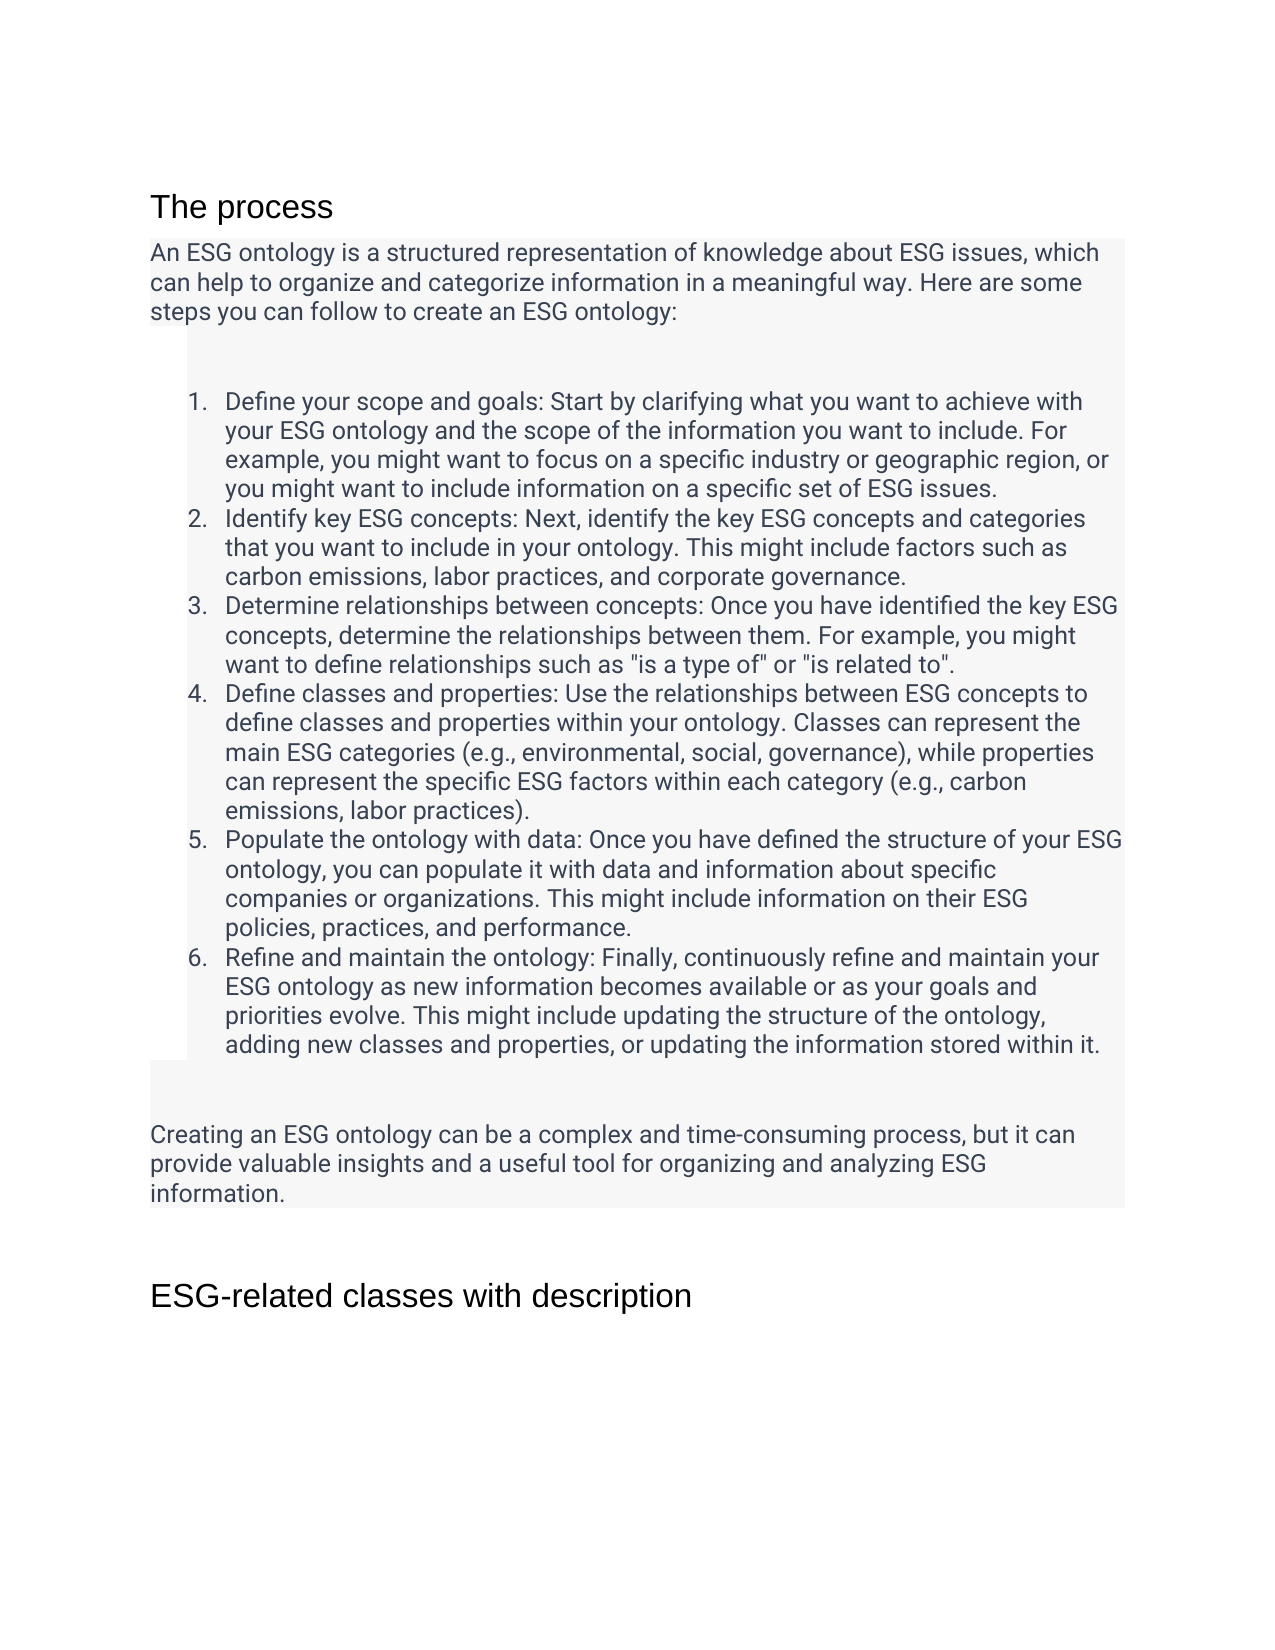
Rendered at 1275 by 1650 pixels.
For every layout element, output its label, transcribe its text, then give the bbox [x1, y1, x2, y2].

list Populate the ontology with data: Once you have defined the structure of your ESG ontology, you can populate it with data and information about specific companies or organizations. This might include information on their ESG policies, practices, and performance. [187, 826, 1125, 943]
list Refine and maintain the ontology: Finally, continuously refine and maintain your ESG ontology as new information becomes available or as your goals and priorities evolve. This might include updating the structure of the ontology, adding new classes and properties, or updating the information stored within it. [187, 943, 1125, 1060]
text Creating an ESG ontology can be a complex and time-consuming process, but it can provide valuable insights and a useful tool for organizing and analyzing ESG information. [150, 1120, 1125, 1208]
list Determine relationships between concepts: Once you have identified the key ESG concepts, determine the relationships between them. For example, you might want to define relationships such as "is a type of" or "is related to". [187, 592, 1125, 679]
text An ESG ontology is a structured representation of knowledge about ESG issues, which can help to organize and categorize information in a meaningful way. Here are some steps you can follow to create an ESG ontology: [150, 238, 1125, 326]
subtitle The process [150, 187, 1125, 226]
list Define your scope and goals: Start by clarifying what you want to achieve with your ESG ontology and the scope of the information you want to include. For example, you might want to focus on a specific industry or geographic region, or you might want to include information on a specific set of ESG issues. [187, 387, 1125, 504]
list Identify key ESG concepts: Next, identify the key ESG concepts and categories that you want to include in your ontology. This might include factors such as carbon emissions, labor practices, and corporate governance. [187, 504, 1125, 592]
list Define classes and properties: Use the relationships between ESG concepts to define classes and properties within your ontology. Classes can represent the main ESG categories (e.g., environmental, social, governance), while properties can represent the specific ESG factors within each category (e.g., carbon emissions, labor practices). [187, 679, 1125, 826]
subtitle ESG-related classes with description [150, 1276, 1125, 1314]
